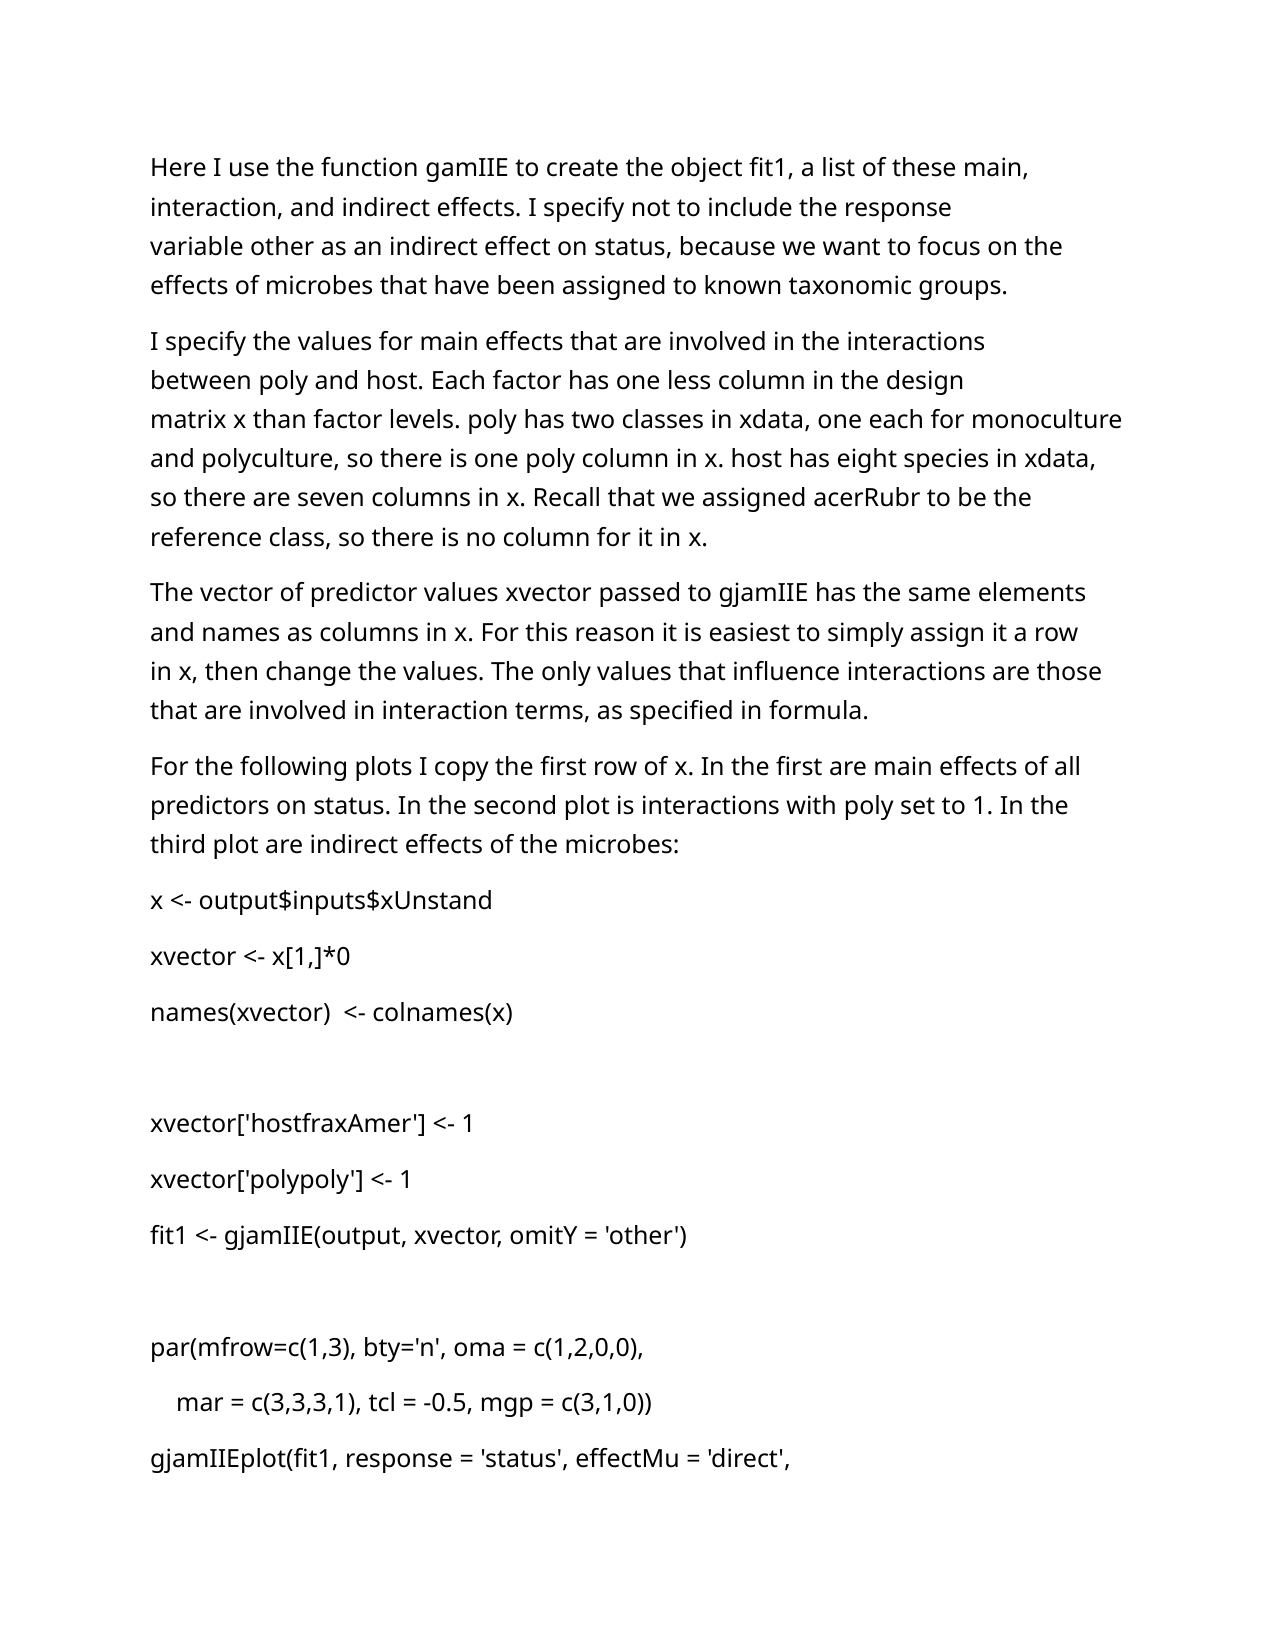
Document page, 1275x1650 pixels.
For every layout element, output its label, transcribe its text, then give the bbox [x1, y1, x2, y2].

text par(mfrow=c(1,3), bty='n', oma = c(1,2,0,0), [150, 1329, 1125, 1363]
text mar = c(3,3,3,1), tcl = -0.5, mgp = c(3,1,0)) [150, 1385, 1125, 1419]
text The vector of predictor values xvector passed to gjamIIE has the same elements and names as columns in x. For this reason it is easiest to simply assign it a row in x, then change the values. The only values that influence interactions are those that are involved in interaction terms, as specified in formula. [150, 575, 1125, 727]
text fit1 <- gjamIIE(output, xvector, omitY = 'other') [150, 1217, 1125, 1252]
text x <- output$inputs$xUnstand [150, 882, 1125, 917]
text xvector['polypoly'] <- 1 [150, 1162, 1125, 1196]
text For the following plots I copy the first row of x. In the first are main effects of all predictors on status. In the second plot is interactions with poly set to 1. In the third plot are indirect effects of the microbes: [150, 748, 1125, 861]
text names(xvector) <- colnames(x) [150, 994, 1125, 1028]
text gjamIIEplot(fit1, response = 'status', effectMu = 'direct', [150, 1441, 1125, 1475]
text I specify the values for main effects that are involved in the interactions between poly and host. Each factor has one less column in the design matrix x than factor levels. poly has two classes in xdata, one each for monoculture and polyculture, so there is one poly column in x. host has eight species in xdata, so there are seven columns in x. Recall that we assigned acerRubr to be the reference class, so there is no column for it in x. [150, 323, 1125, 553]
text xvector['hostfraxAmer'] <- 1 [150, 1106, 1125, 1140]
text Here I use the function gamIIE to create the object fit1, a list of these main, interaction, and indirect effects. I specify not to include the response variable other as an indirect effect on status, because we want to focus on the effects of microbes that have been assigned to known taxonomic groups. [150, 150, 1125, 302]
text xvector <- x[1,]*0 [150, 938, 1125, 972]
